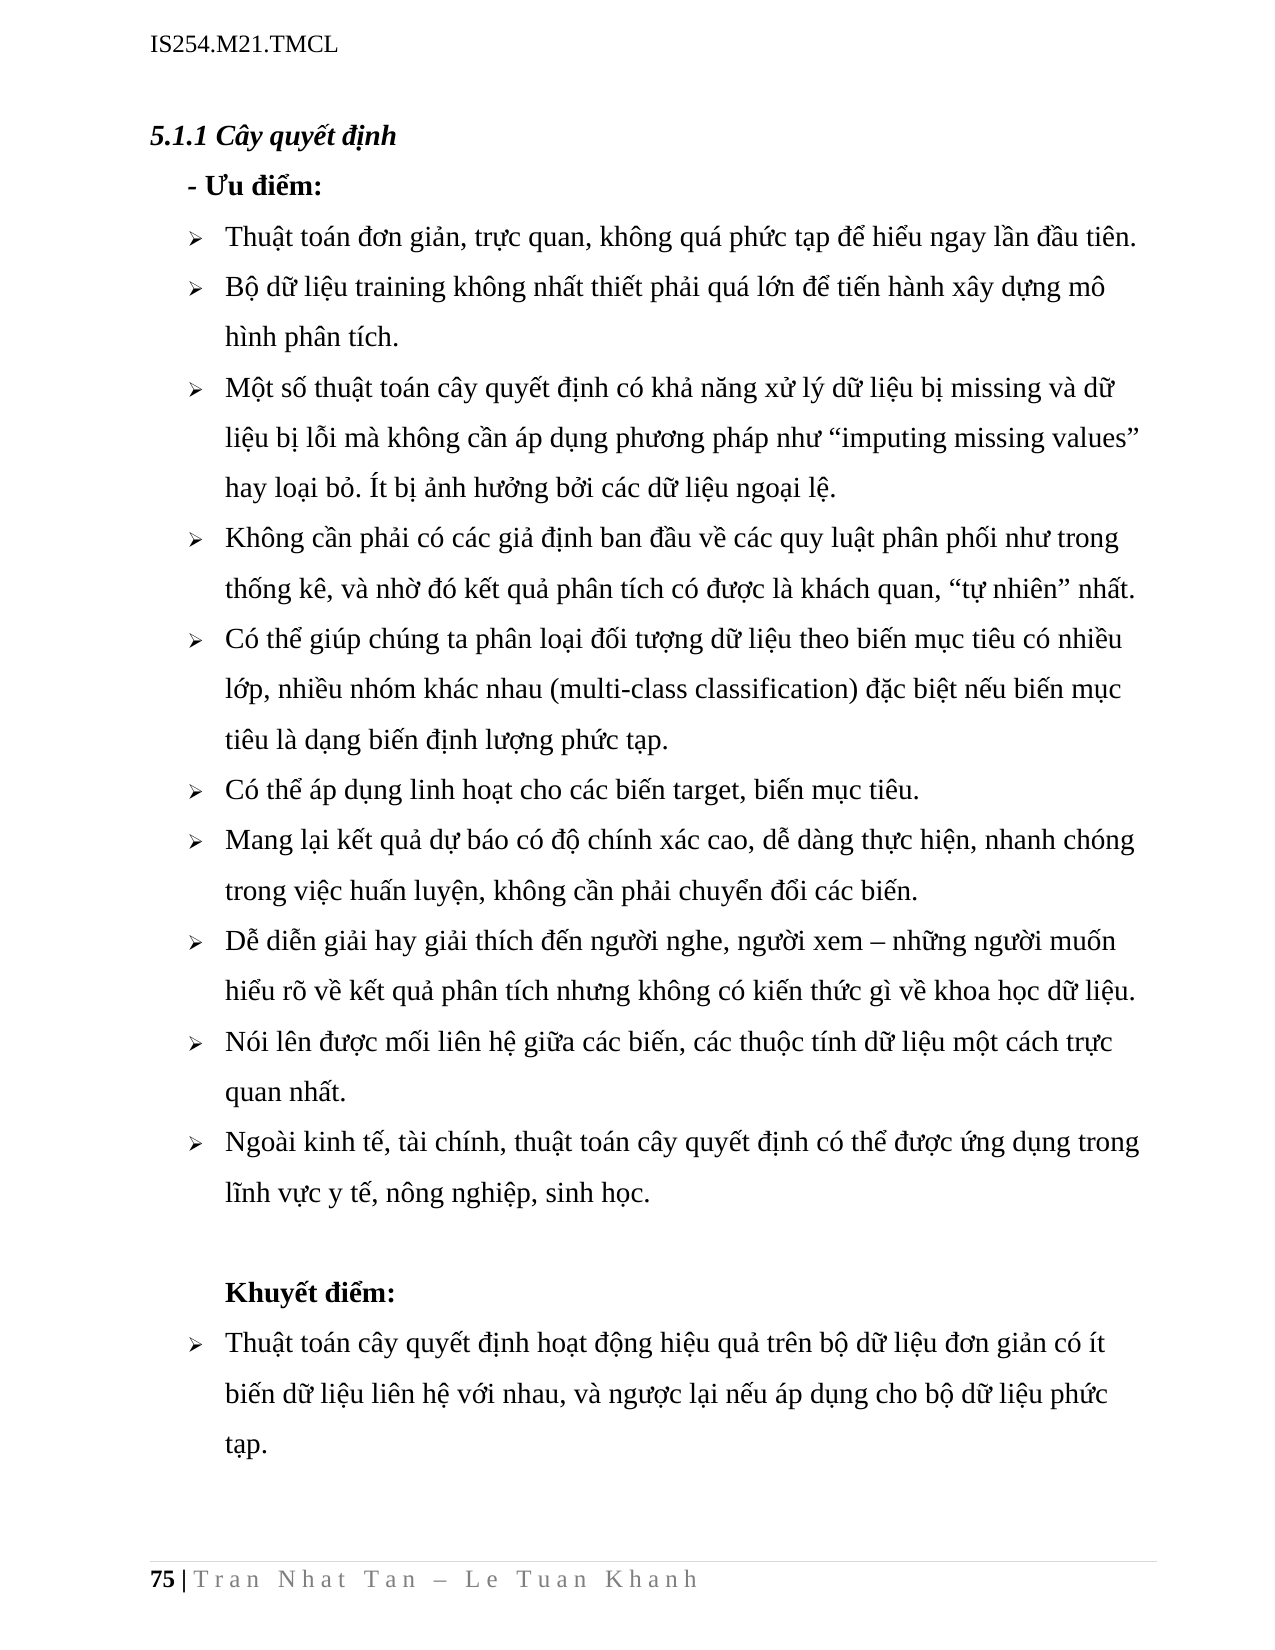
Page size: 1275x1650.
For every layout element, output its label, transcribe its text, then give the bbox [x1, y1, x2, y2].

list Thuật toán đơn giản, trực quan, không quá phức tạp để hiểu ngay lần đầu tiên. [187, 219, 1157, 252]
text Khuyết điểm: [225, 1275, 1157, 1309]
list Thuật toán cây quyết định hoạt động hiệu quả trên bộ dữ liệu đơn giản có ít biến dữ liệu liên hệ với nhau, và ngược lại nếu áp dụng cho bộ dữ liệu phức tạp. [187, 1326, 1157, 1460]
text - Ưu điểm: [150, 168, 1157, 202]
text 5.1.1 Cây quyết định [150, 118, 1157, 152]
list Có thể giúp chúng ta phân loại đối tượng dữ liệu theo biến mục tiêu có nhiều lớp, nhiều nhóm khác nhau (multi-class classification) đặc biệt nếu biến mục tiêu là dạng biến định lượng phức tạp. [187, 621, 1157, 755]
list Ngoài kinh tế, tài chính, thuật toán cây quyết định có thể được ứng dụng trong lĩnh vực y tế, nông nghiệp, sinh học. [187, 1124, 1157, 1208]
list Một số thuật toán cây quyết định có khả năng xử lý dữ liệu bị missing và dữ liệu bị lỗi mà không cần áp dụng phương pháp như “imputing missing values” hay loại bỏ. Ít bị ảnh hưởng bởi các dữ liệu ngoại lệ. [187, 370, 1157, 504]
list Mang lại kết quả dự báo có độ chính xác cao, dễ dàng thực hiện, nhanh chóng trong việc huấn luyện, không cần phải chuyển đổi các biến. [187, 822, 1157, 906]
list Bộ dữ liệu training không nhất thiết phải quá lớn để tiến hành xây dựng mô hình phân tích. [187, 269, 1157, 353]
list Dễ diễn giải hay giải thích đến người nghe, người xem – những người muốn hiểu rõ về kết quả phân tích nhưng không có kiến thức gì về khoa học dữ liệu. [187, 923, 1157, 1007]
list Có thể áp dụng linh hoạt cho các biến target, biến mục tiêu. [187, 772, 1157, 806]
list Nói lên được mối liên hệ giữa các biến, các thuộc tính dữ liệu một cách trực quan nhất. [187, 1024, 1157, 1108]
list Không cần phải có các giả định ban đầu về các quy luật phân phối như trong thống kê, và nhờ đó kết quả phân tích có được là khách quan, “tự nhiên” nhất. [187, 521, 1157, 604]
